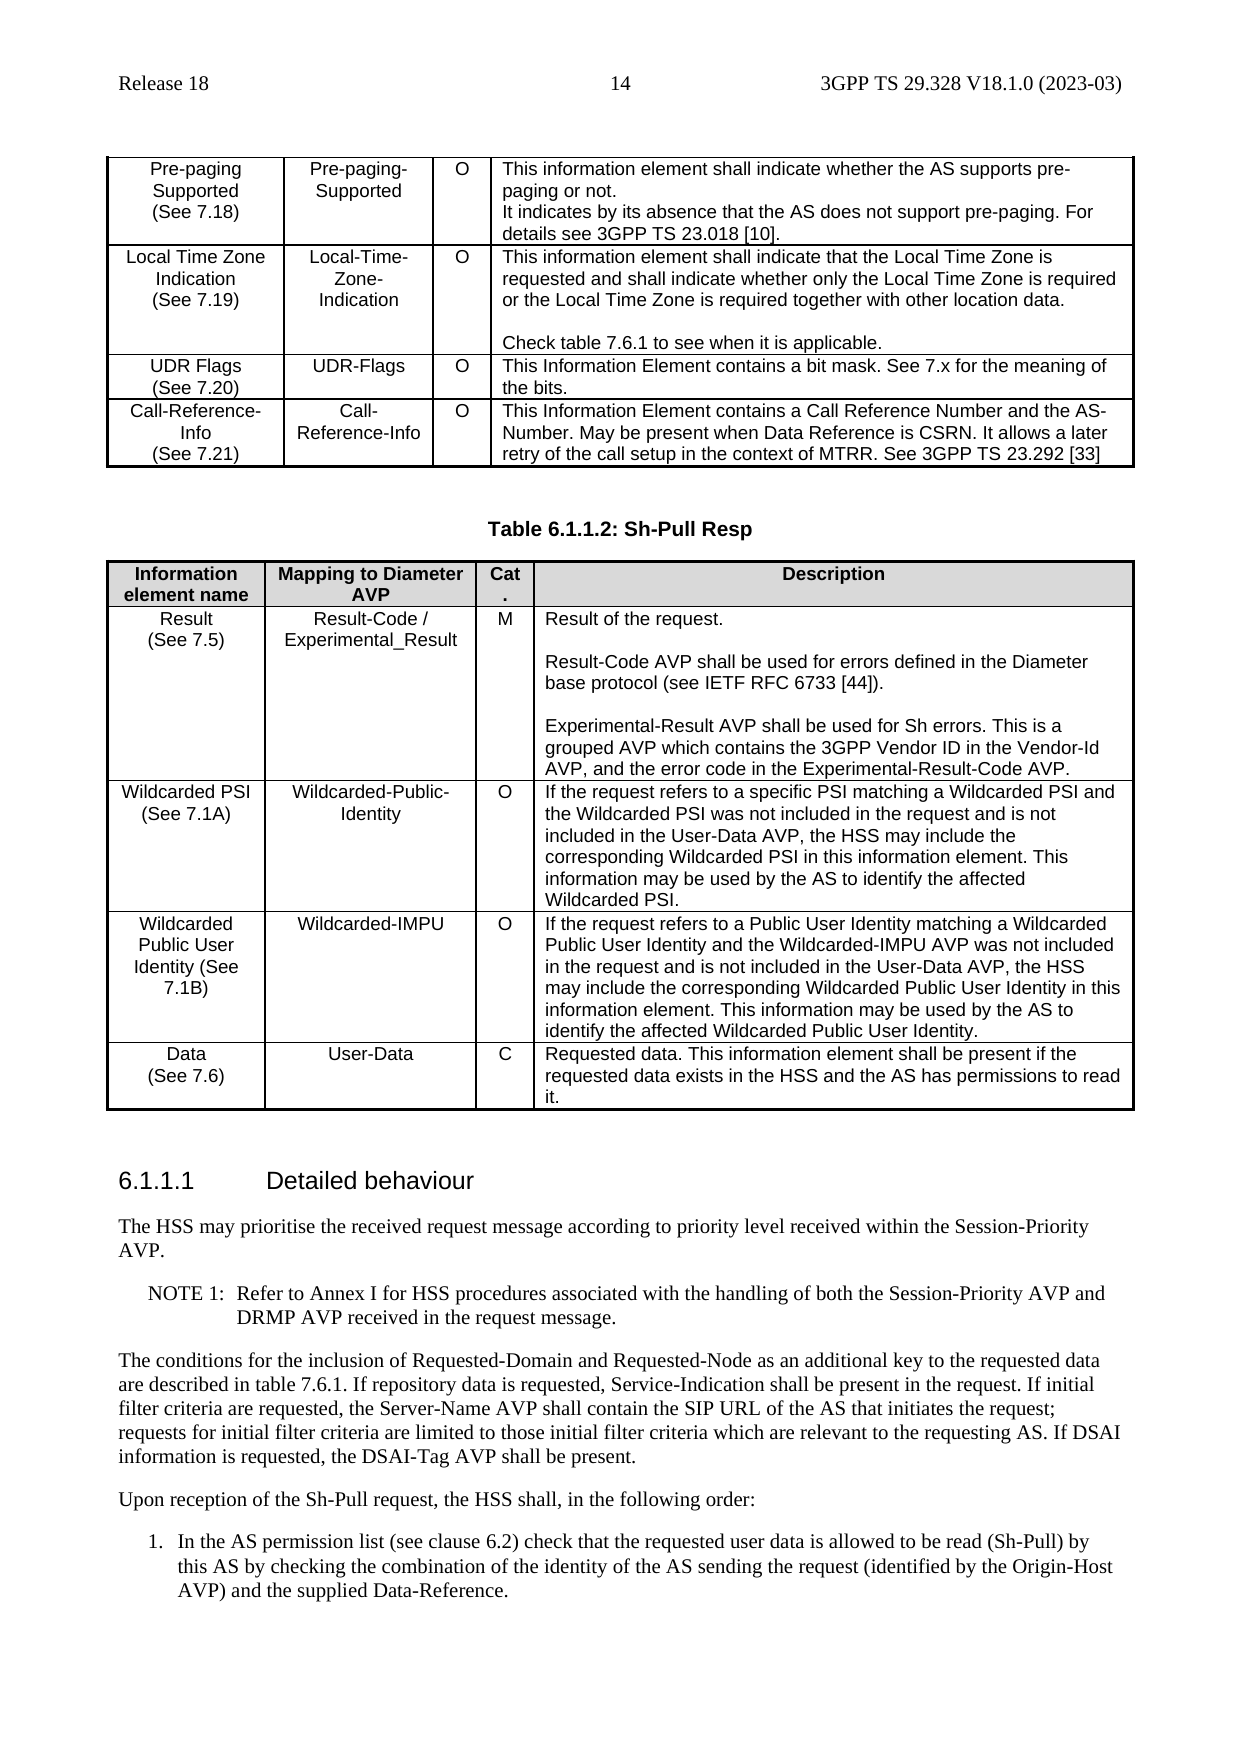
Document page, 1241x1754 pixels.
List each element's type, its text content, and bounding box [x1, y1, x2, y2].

table_cell M [477, 607, 533, 780]
table_cell C [477, 1043, 533, 1108]
table_cell This Information Element contains a bit mask. See 7.x for the meaning of the bits. [492, 355, 1132, 398]
table_cell If the request refers to a Public User Identity matching a Wildcarded Public User Identity and the Wildcarded-IMPU AVP was not included in the request and is not included in the User-Data AVP, the HSS may include the corresponding Wildcarded Public User Identity in this information element. This information may be used by the AS to identify the affected Wildcarded Public User Identity. [535, 912, 1132, 1042]
table_cell Wildcarded-Public-Identity [266, 781, 475, 911]
text The conditions for the inclusion of Requested-Domain and Requested-Node as an additional key to the requested data are described in table 7.6.1. If repository data is requested, Service-Indication shall be present in the request. If initial filter criteria are requested, the Server-Name AVP shall contain the SIP URL of the AS that initiates the request; requests for initial filter criteria are limited to those initial filter criteria which are relevant to the requesting AS. If DSAI information is requested, the DSAI-Tag AVP shall be present. [118, 1348, 1122, 1468]
table_cell UDR Flags (See 7.20) [109, 355, 283, 398]
table_cell Wildcarded Public User Identity (See 7.1B) [109, 912, 264, 1042]
table_cell Pre-paging Supported (See 7.18) [109, 158, 283, 244]
table_header Cat. [477, 563, 533, 606]
table_cell Result of the request. Result-Code AVP shall be used for errors defined in the Diameter base protocol (see IETF RFC 6733 [44]). Experimental-Result AVP shall be used for Sh errors. This is a grouped AVP which contains the 3GPP Vendor ID in the Vendor-Id AVP, and the error code in the Experimental-Result-Code AVP. [535, 607, 1132, 780]
table_cell Wildcarded-IMPU [266, 912, 475, 1042]
table_cell O [434, 400, 490, 464]
table_cell Requested data. This information element shall be present if the requested data exists in the HSS and the AS has permissions to read it. [535, 1043, 1132, 1108]
table_cell Pre-paging-Supported [285, 158, 432, 244]
table_cell Call-Reference-Info (See 7.21) [109, 400, 283, 464]
table_cell O [477, 912, 533, 1042]
text Table 6.1.1.2: Sh-Pull Resp [118, 517, 1122, 541]
table_cell If the request refers to a specific PSI matching a Wildcarded PSI and the Wildcarded PSI was not included in the request and is not included in the User-Data AVP, the HSS may include the corresponding Wildcarded PSI in this information element. This information may be used by the AS to identify the affected Wildcarded PSI. [535, 781, 1132, 911]
table_cell O [434, 355, 490, 398]
table_cell Result (See 7.5) [109, 607, 264, 780]
table_cell Wildcarded PSI (See 7.1A) [109, 781, 264, 911]
table_cell Data (See 7.6) [109, 1043, 264, 1108]
table_cell Call-Reference-Info [285, 400, 432, 464]
table_cell O [477, 781, 533, 911]
table_cell This information element shall indicate that the Local Time Zone is requested and shall indicate whether only the Local Time Zone is required or the Local Time Zone is required together with other location data. Check table 7.6.1 to see when it is applicable. [492, 246, 1132, 354]
text The HSS may prioritise the received request message according to priority level received within the Session-Priority AVP. [118, 1214, 1122, 1262]
table_cell O [434, 158, 490, 244]
subtitle 6.1.1.1 Detailed behaviour [118, 1166, 1122, 1195]
table_cell Local Time Zone Indication (See 7.19) [109, 246, 283, 354]
table_cell UDR-Flags [285, 355, 432, 398]
table_cell User-Data [266, 1043, 475, 1108]
text 1. In the AS permission list (see clause 6.2) check that the requested user data is allowed to be read (Sh-Pull) by this AS by checking the combination of the identity of the AS sending the request (identified by the Origin-Host AVP) and the supplied Data-Reference. [148, 1529, 1122, 1602]
table_cell Local-Time-Zone-Indication [285, 246, 432, 354]
table_cell Result-Code / Experimental_Result [266, 607, 475, 780]
table_cell This Information Element contains a Call Reference Number and the AS-Number. May be present when Data Reference is CSRN. It allows a later retry of the call setup in the context of MTRR. See 3GPP TS 23.292 [33] [492, 400, 1132, 464]
table_header Description [535, 563, 1132, 606]
text Upon reception of the Sh-Pull request, the HSS shall, in the following order: [118, 1487, 1122, 1511]
table_header Mapping to Diameter AVP [266, 563, 475, 606]
table_cell This information element shall indicate whether the AS supports pre-paging or not. It indicates by its absence that the AS does not support pre-paging. For details see 3GPP TS 23.018 [10]. [492, 158, 1132, 244]
table_header Information element name [109, 563, 264, 606]
table_cell O [434, 246, 490, 354]
text NOTE 1: Refer to Annex I for HSS procedures associated with the handling of both the Session-Priority AVP and DRMP AVP received in the request message. [148, 1281, 1122, 1329]
